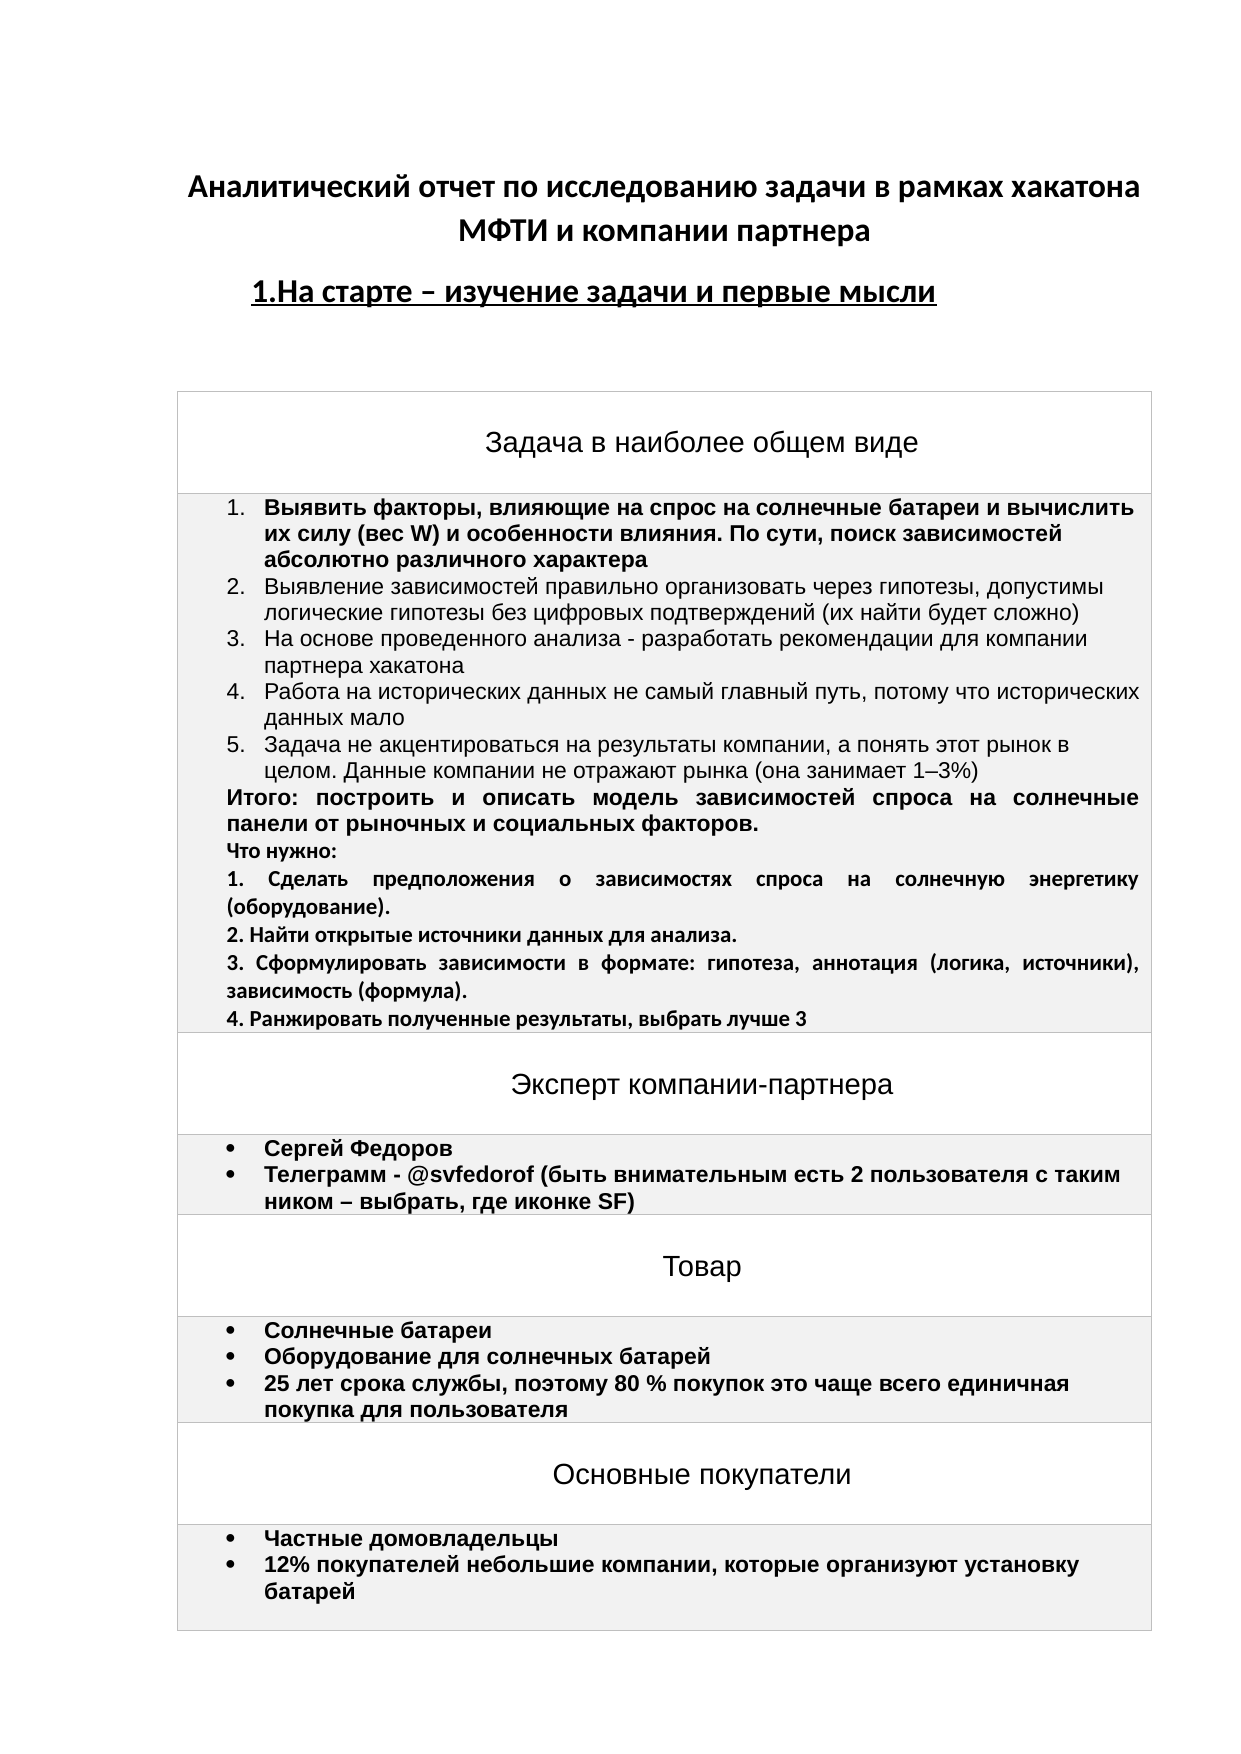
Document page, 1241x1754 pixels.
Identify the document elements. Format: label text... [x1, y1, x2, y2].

table_cell Основные покупатели [178, 1423, 1151, 1524]
table_cell Солнечные батареи Оборудование для солнечных батарей 25 лет срока службы, поэтому 80 % покупок это чаще всего единичная покупка для пользователя [178, 1317, 1151, 1422]
table_cell Частные домовладельцы 12% покупателей небольшие компании, которые организуют установку батарей [178, 1525, 1151, 1630]
table_header Задача в наиболее общем виде [178, 392, 1151, 492]
text Аналитический отчет по исследованию задачи в рамках хакатона МФТИ и компании партнера [177, 165, 1152, 250]
table_cell Эксперт компании-партнера [178, 1033, 1151, 1134]
table_cell Товар [178, 1215, 1151, 1316]
table_cell Выявить факторы, влияющие на спрос на солнечные батареи и вычислить их силу (вес W) и особенности влияния. По сути, поиск зависимостей абсолютно различного характера Выявление зависимостей правильно организовать через гипотезы, допустимы логические гипотезы без цифровых подтверждений (их найти будет сложно) На основе проведенного анализа - разработать рекомендации для компании партнера хакатона Работа на исторических данных не самый главный путь, потому что исторических данных мало Задача не акцентироваться на результаты компании, а понять этот рынок в целом. Данные компании не отражают рынка (она занимает 1–3%) Итого: построить и описать модель зависимостей спроса на солнечные панели от рыночных и социальных факторов. Что нужно: 1. Сделать предположения о зависимостях спроса на солнечную энергетику (оборудование). 2. Найти открытые источники данных для анализа. 3. Сформулировать зависимости в формате: гипотеза, аннотация (логика, источники), зависимость (формула). 4. Ранжировать полученные результаты, выбрать лучше 3 [178, 494, 1151, 1032]
text 1.На старте – изучение задачи и первые мысли [177, 269, 1152, 310]
table_cell Сергей Федоров Телеграмм - @svfedorof (быть внимательным есть 2 пользователя с таким ником – выбрать, где иконке SF) [178, 1135, 1151, 1214]
